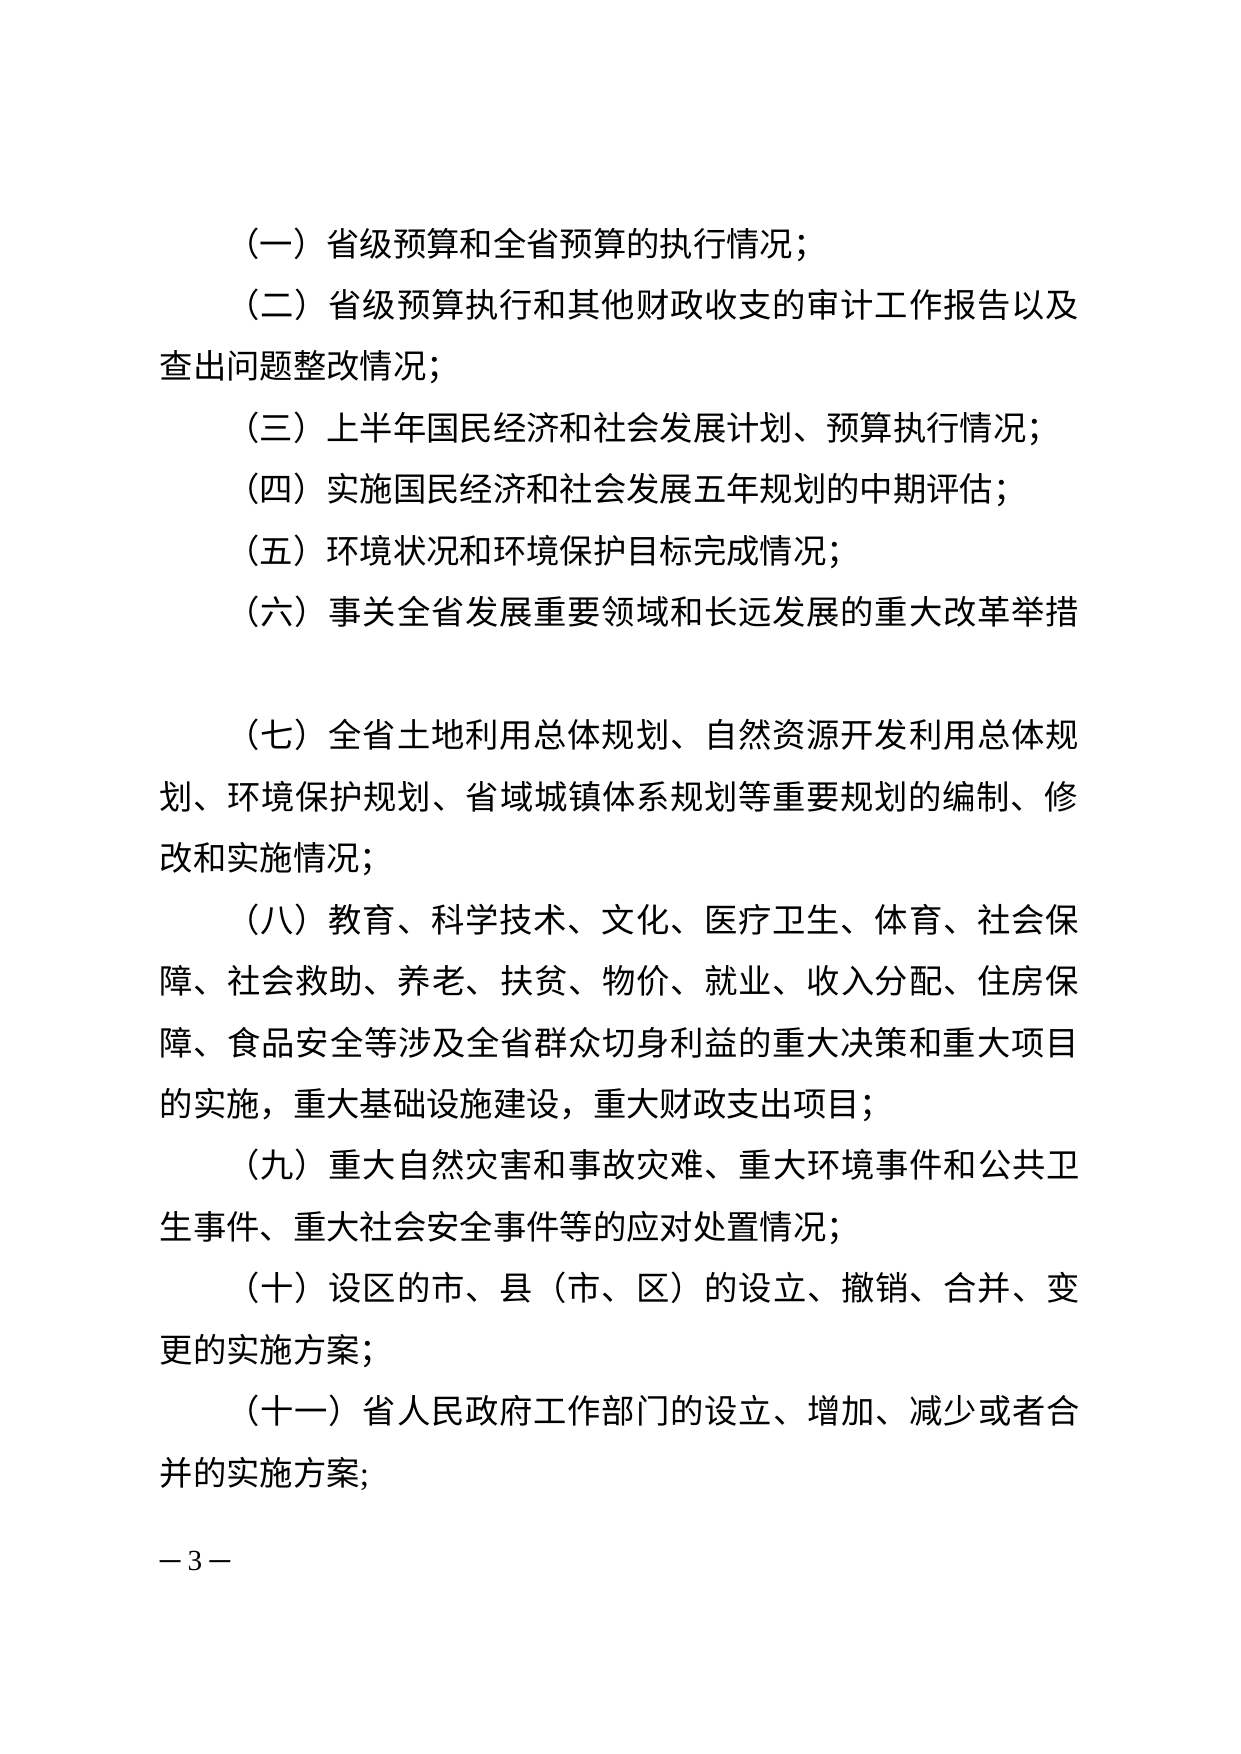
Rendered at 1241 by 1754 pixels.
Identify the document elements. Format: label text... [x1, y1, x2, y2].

text （六）事关全省发展重要领域和长远发展的重大改革举措； [159, 576, 1081, 698]
text （七）全省土地利用总体规划、自然资源开发利用总体规划、环境保护规划、省域城镇体系规划等重要规划的编制、修改和实施情况； [159, 698, 1081, 883]
text （九）重大自然灾害和事故灾难、重大环境事件和公共卫生事件、重大社会安全事件等的应对处置情况； [159, 1129, 1081, 1252]
text （十）设区的市、县（市、区）的设立、撤销、合并、变更的实施方案； [159, 1252, 1081, 1374]
text （一）省级预算和全省预算的执行情况； [159, 207, 1081, 268]
text （三）上半年国民经济和社会发展计划、预算执行情况； [159, 391, 1081, 453]
text （二）省级预算执行和其他财政收支的审计工作报告以及查出问题整改情况； [159, 268, 1081, 391]
text （五）环境状况和环境保护目标完成情况； [159, 514, 1081, 576]
text （十一）省人民政府工作部门的设立、增加、减少或者合并的实施方案; [159, 1374, 1081, 1497]
text （八）教育、科学技术、文化、医疗卫生、体育、社会保障、社会救助、养老、扶贫、物价、就业、收入分配、住房保障、食品安全等涉及全省群众切身利益的重大决策和重大项目的实施，重大基础设施建设，重大财政支出项目； [159, 883, 1081, 1129]
text （四）实施国民经济和社会发展五年规划的中期评估； [159, 453, 1081, 514]
